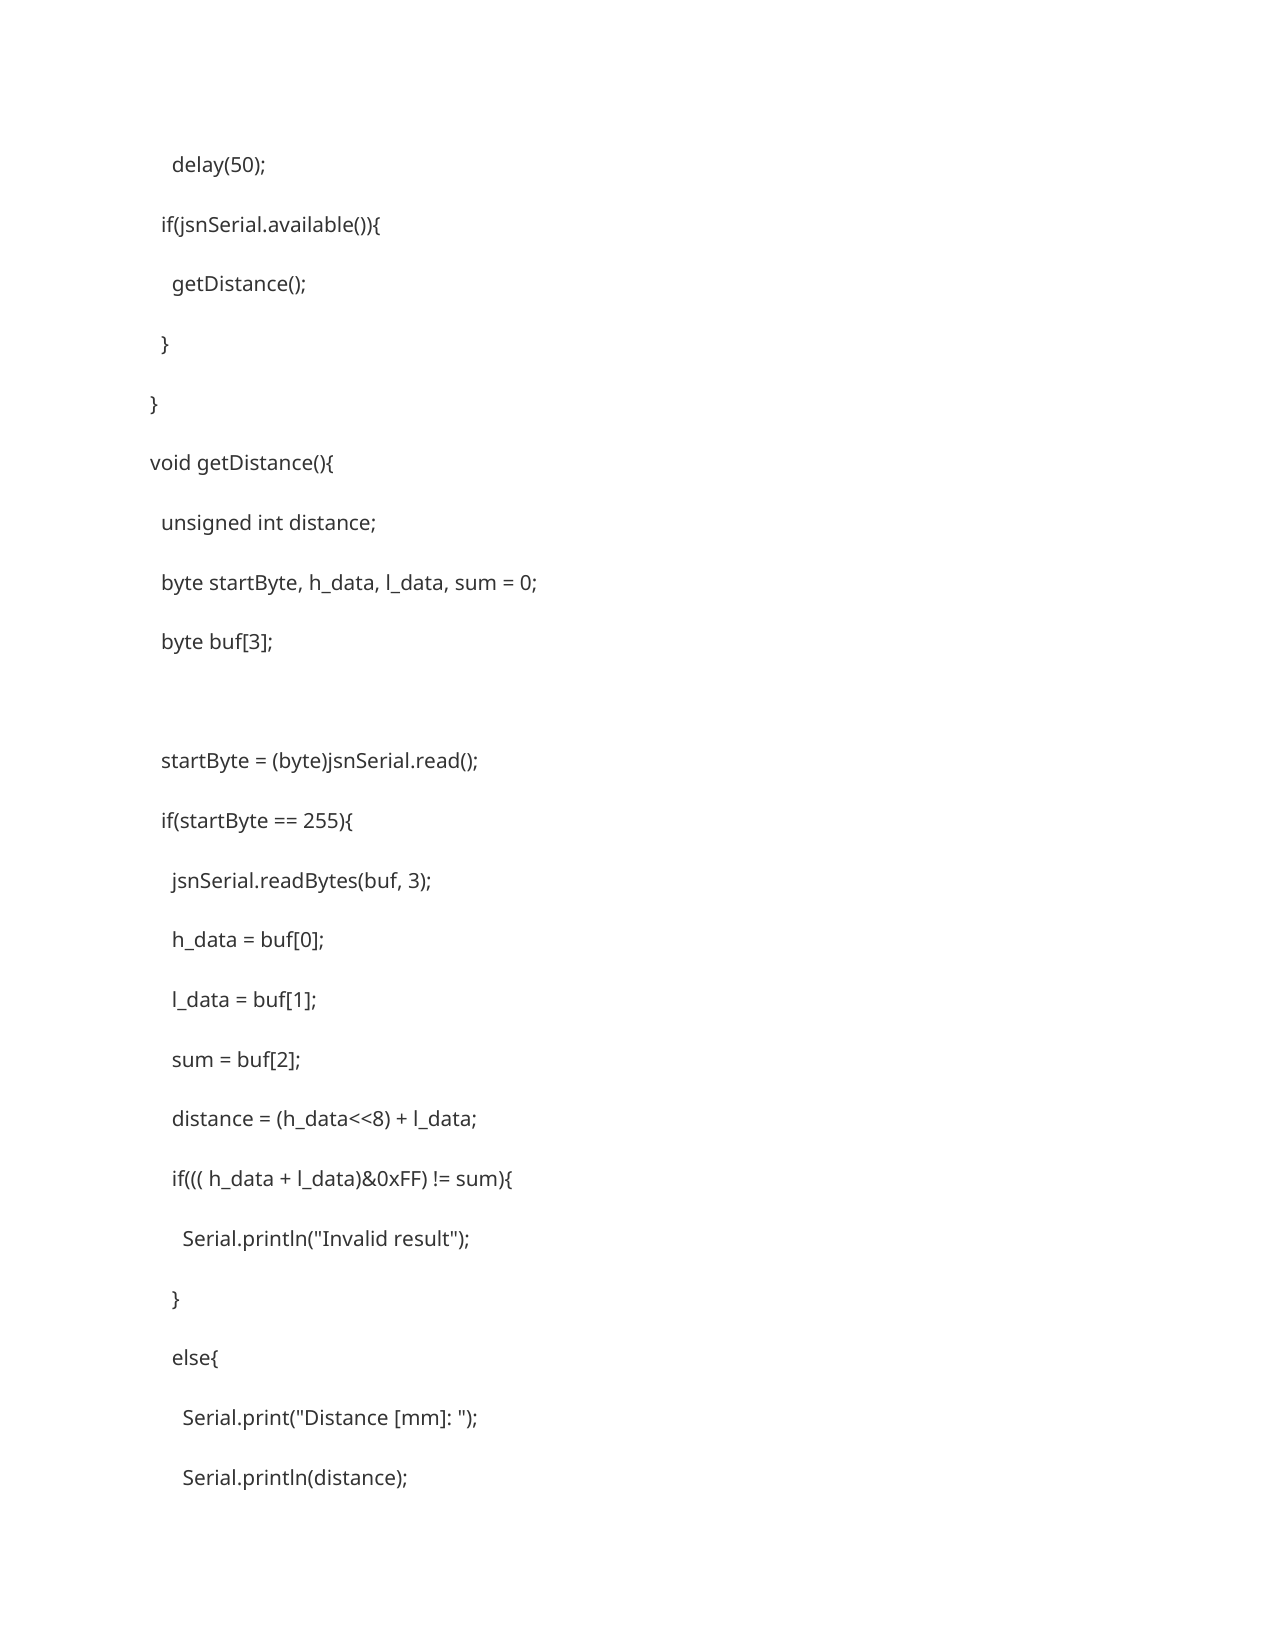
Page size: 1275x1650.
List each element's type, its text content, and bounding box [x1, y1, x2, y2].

text byte startByte, h_data, l_data, sum = 0; [150, 568, 1125, 596]
text startByte = (byte)jsnSerial.read(); [150, 746, 1125, 775]
text if((( h_data + l_data)&0xFF) != sum){ [150, 1164, 1125, 1193]
text Serial.println("Invalid result"); [150, 1224, 1125, 1252]
text byte buf[3]; [150, 627, 1125, 656]
text if(startByte == 255){ [150, 806, 1125, 834]
text h_data = buf[0]; [150, 926, 1125, 954]
text } [150, 329, 1125, 357]
text getDistance(); [150, 269, 1125, 298]
text else{ [150, 1343, 1125, 1372]
text } [150, 1284, 1125, 1312]
text } [150, 389, 1125, 417]
text distance = (h_data<<8) + l_data; [150, 1104, 1125, 1133]
text l_data = buf[1]; [150, 985, 1125, 1014]
text void getDistance(){ [150, 448, 1125, 477]
text unsigned int distance; [150, 508, 1125, 537]
text jsnSerial.readBytes(buf, 3); [150, 866, 1125, 894]
text delay(50); [150, 150, 1125, 178]
text sum = buf[2]; [150, 1045, 1125, 1073]
text Serial.print("Distance [mm]: "); [150, 1403, 1125, 1431]
text Serial.println(distance); [150, 1463, 1125, 1491]
text if(jsnSerial.available()){ [150, 210, 1125, 238]
